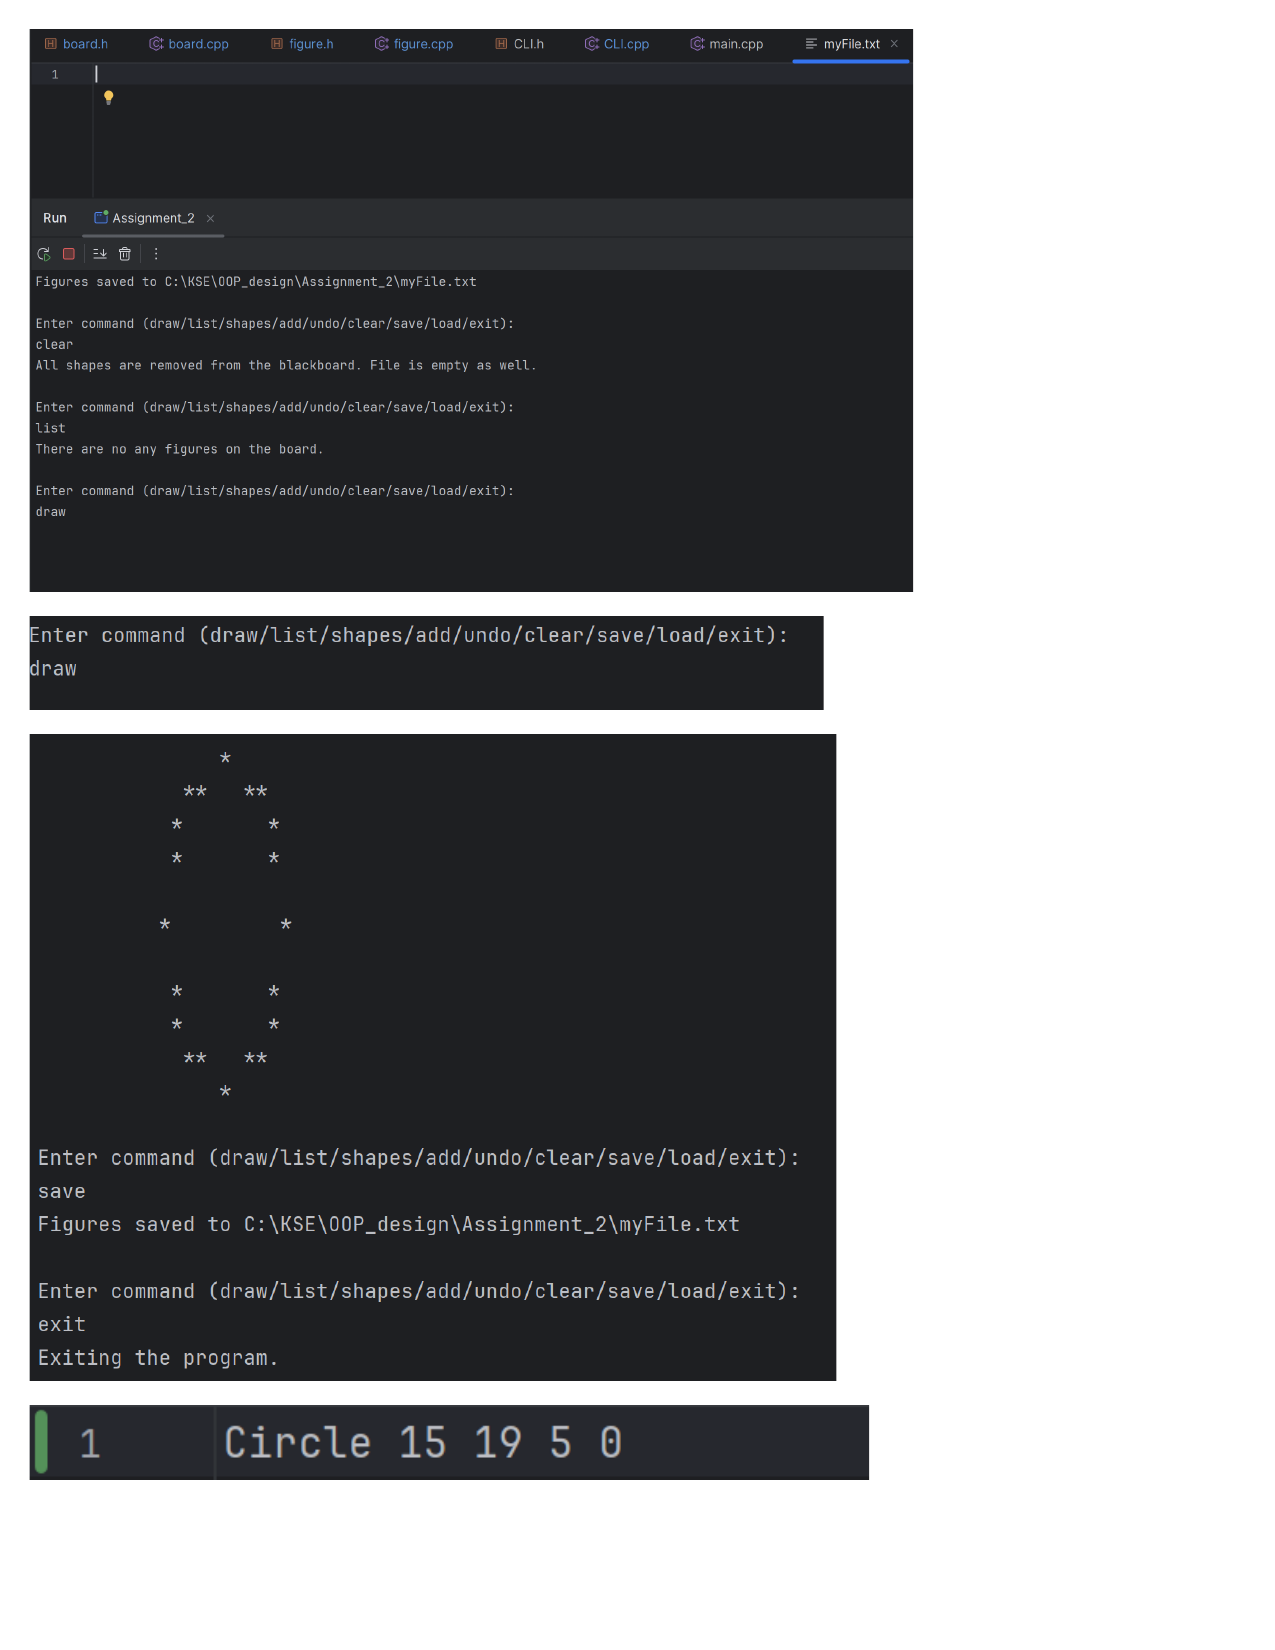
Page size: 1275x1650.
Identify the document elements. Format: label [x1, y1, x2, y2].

picture [29, 1405, 870, 1480]
picture [29, 734, 837, 1381]
picture [29, 29, 914, 592]
picture [29, 616, 824, 710]
